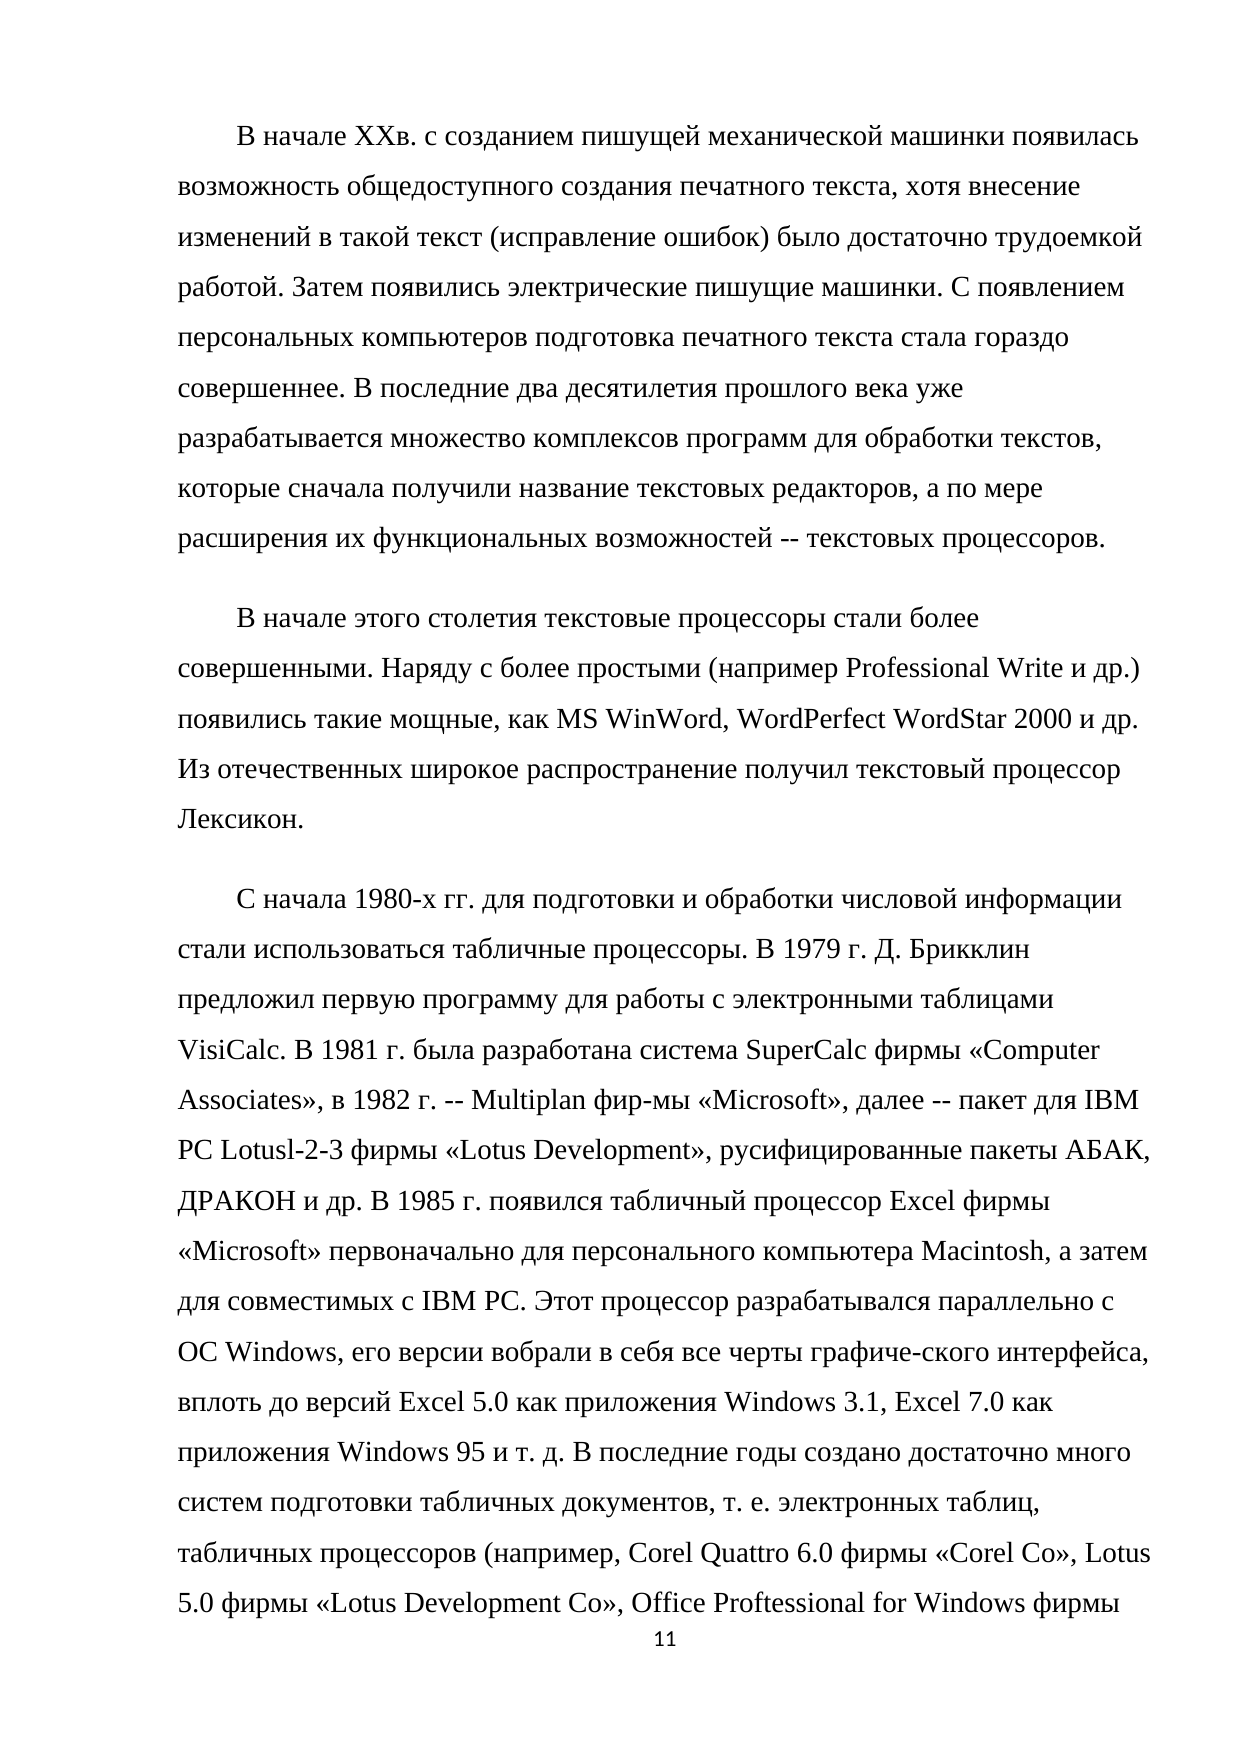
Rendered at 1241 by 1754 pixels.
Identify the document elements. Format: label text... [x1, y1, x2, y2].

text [177, 881, 1152, 1619]
text В начале XXв. с созданием пишущей механической машинки появилась возможность общедоступного создания печатного текста, хотя внесение изменений в такой текст (исправление ошибок) было достаточно трудоемкой работой. Затем появились электрические пишущие машинки. С появлением персональных компьютеров подготовка печатного текста стала гораздо совершеннее. В последние два десятилетия прошлого века уже разрабатывается множество комплексов программ для обработки текстов, которые сначала получили название текстовых редакторов, а по мере расширения их функциональных возможностей -- текстовых процессоров. [177, 118, 1152, 554]
text В начале этого столетия текстовые процессоры стали более совершенными. Наряду с более простыми (например Professional Write и др.) появились такие мощные, как MS WinWord, WordPerfect WordStar 2000 и др. Из отечественных широкое распространение получил текстовый процессор Лексикон. [177, 600, 1152, 835]
